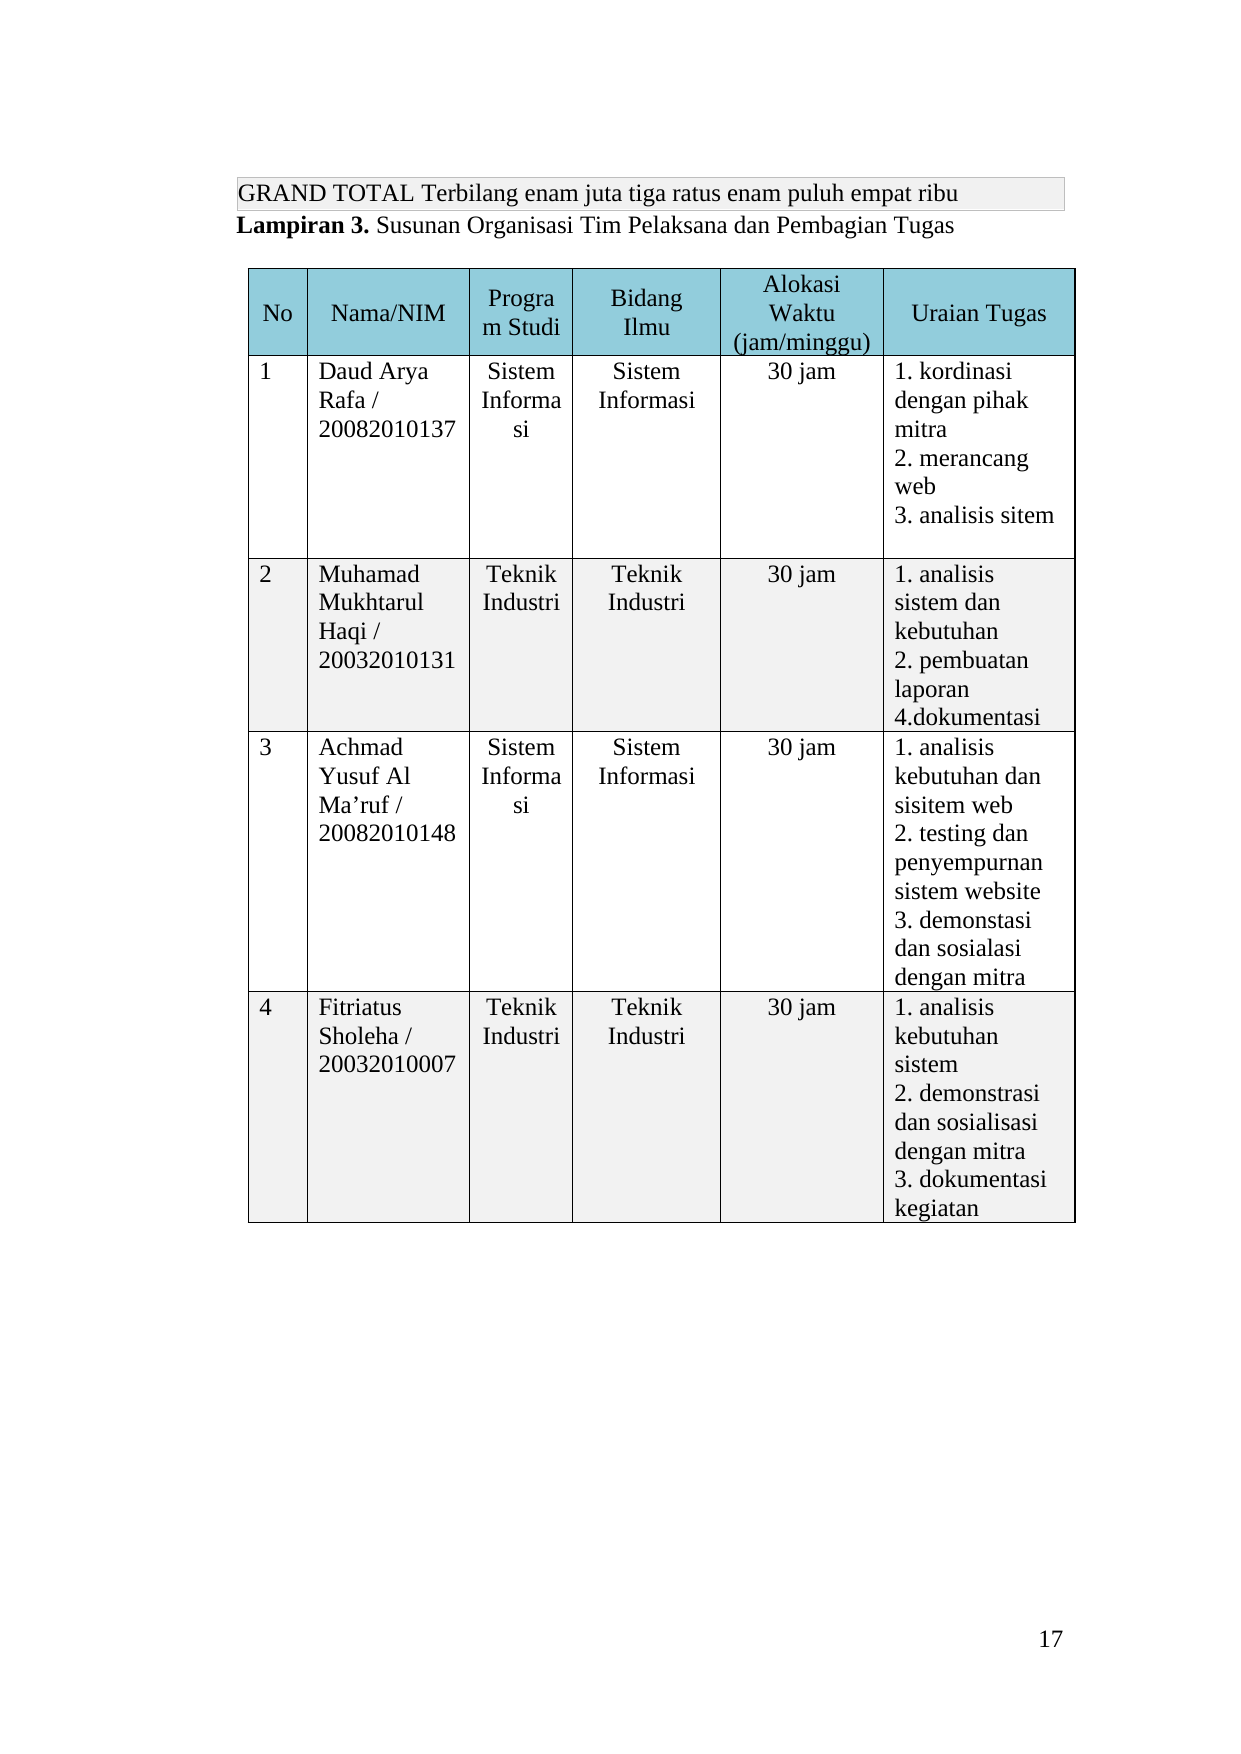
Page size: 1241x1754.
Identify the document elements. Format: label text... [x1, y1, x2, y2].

table_cell 1. analisis kebutuhan dan sisitem web 2. testing dan penyempurnan sistem website 3. demonstasi dan sosialasi dengan mitra [884, 732, 1074, 991]
table_cell 3 [249, 732, 307, 991]
table_cell Teknik Industri [573, 559, 720, 731]
table_cell Teknik Industri [573, 992, 720, 1222]
table_cell Sistem Informasi [573, 356, 720, 558]
table_header Alokasi Waktu (jam/minggu) [721, 269, 883, 355]
table_cell 1. analisis kebutuhan sistem 2. demonstrasi dan sosialisasi dengan mitra 3. dokumentasi kegiatan [884, 992, 1074, 1222]
table_cell Sistem Informasi [573, 732, 720, 991]
table_cell Teknik Industri [470, 992, 572, 1222]
table_cell 30 jam [721, 559, 883, 731]
table_header Uraian Tugas [884, 269, 1074, 355]
text Lampiran 3. Susunan Organisasi Tim Pelaksana dan Pembagian Tugas [236, 211, 1063, 239]
table_cell Muhamad Mukhtarul Haqi / 20032010131 [308, 559, 469, 731]
table_header No [249, 269, 307, 355]
table_cell 30 jam [721, 732, 883, 991]
table_cell Daud Arya Rafa / 20082010137 [308, 356, 469, 558]
table_header Program Studi [470, 269, 572, 355]
table_header Nama/NIM [308, 269, 469, 355]
table_cell 1. kordinasi dengan pihak mitra 2. merancang web 3. analisis sitem [884, 356, 1074, 558]
table_cell GRAND TOTAL Terbilang enam juta tiga ratus enam puluh empat ribu [238, 178, 1064, 209]
table_cell 1 [249, 356, 307, 558]
table_cell 1. analisis sistem dan kebutuhan 2. pembuatan laporan 4.dokumentasi [884, 559, 1074, 731]
table_cell Sistem Informasi [470, 356, 572, 558]
table_cell Fitriatus Sholeha / 20032010007 [308, 992, 469, 1222]
table_cell Achmad Yusuf Al Ma’ruf / 20082010148 [308, 732, 469, 991]
table_cell 4 [249, 992, 307, 1222]
table_cell 2 [249, 559, 307, 731]
table_cell 30 jam [721, 356, 883, 558]
table_cell 30 jam [721, 992, 883, 1222]
table_header Bidang Ilmu [573, 269, 720, 355]
table_cell Sistem Informasi [470, 732, 572, 991]
table_cell Teknik Industri [470, 559, 572, 731]
